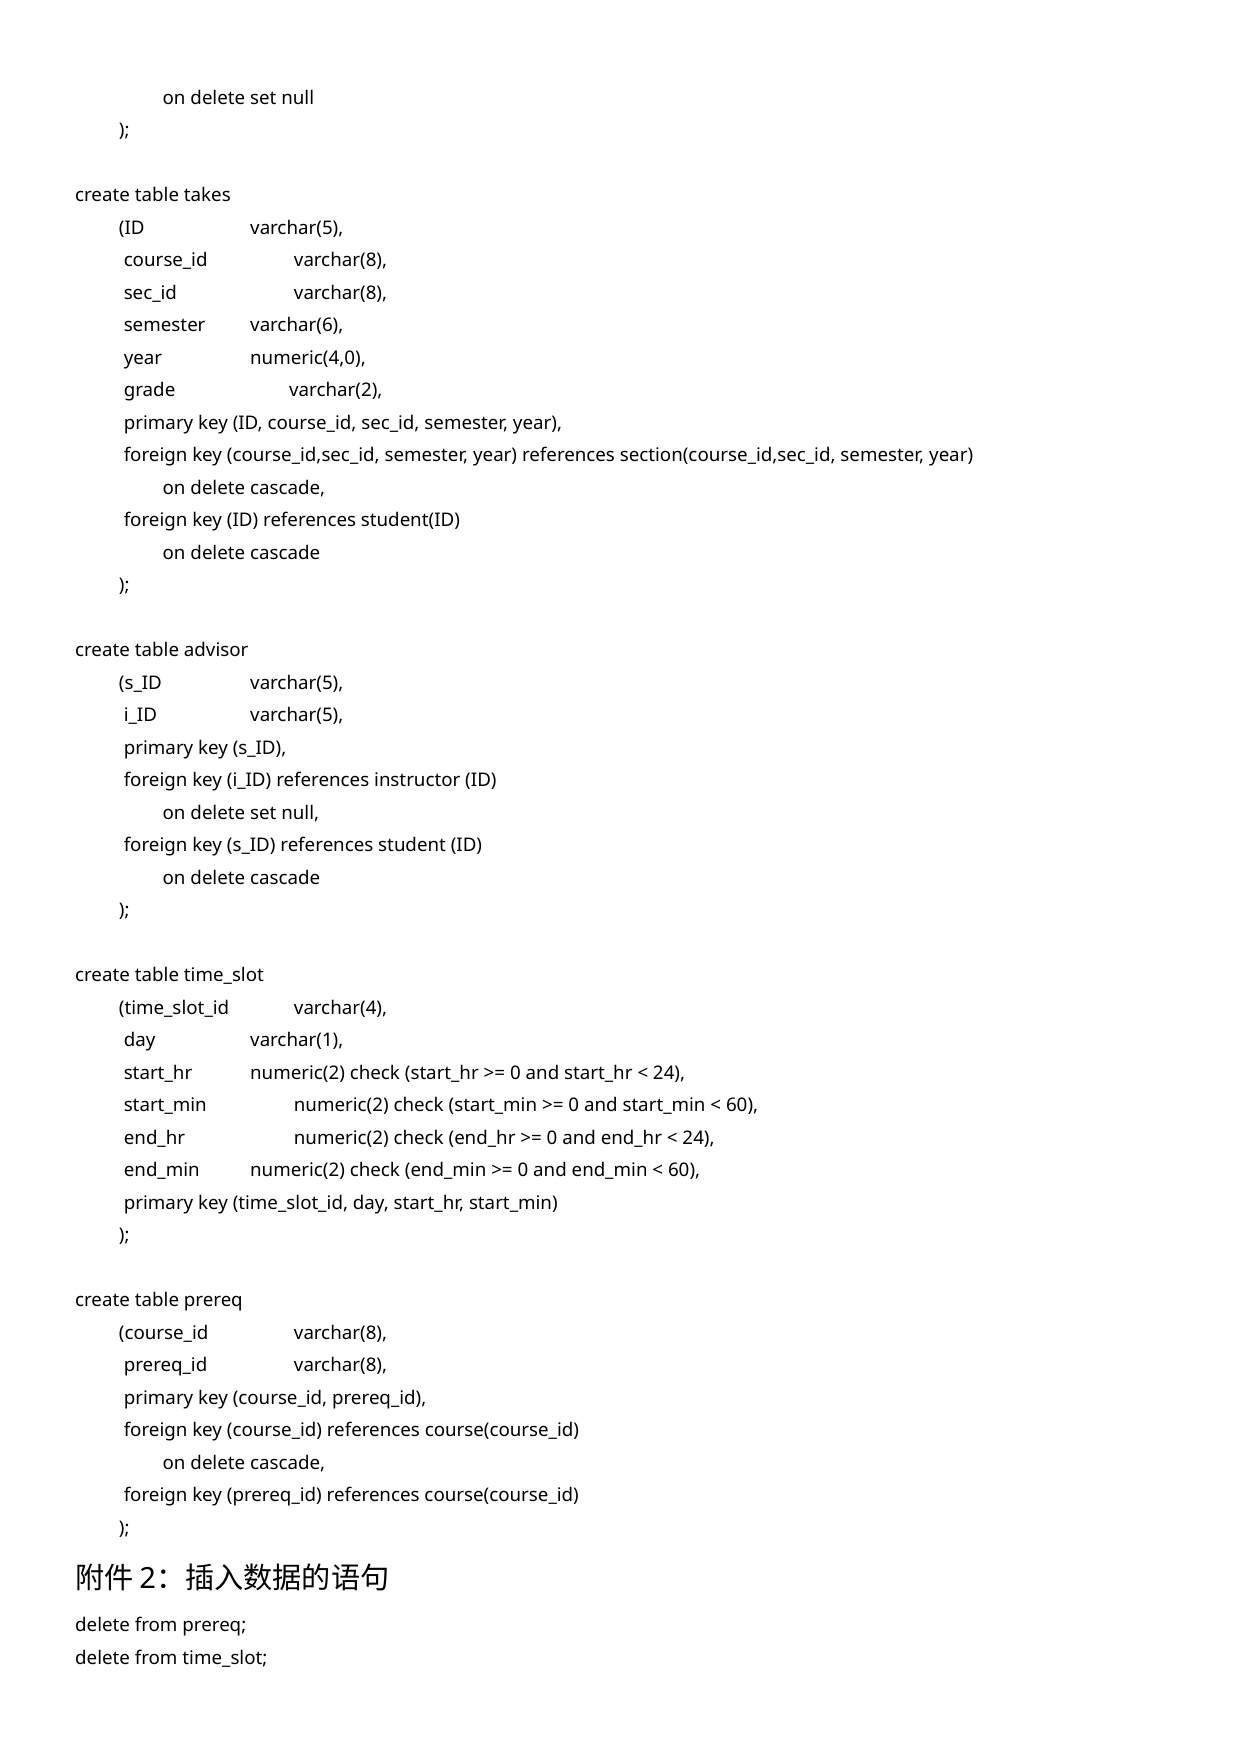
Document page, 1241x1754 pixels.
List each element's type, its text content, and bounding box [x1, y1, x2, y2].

text prereq_id varchar(8), [75, 1348, 1165, 1381]
text end_hr numeric(2) check (end_hr >= 0 and end_hr < 24), [75, 1121, 1165, 1153]
text course_id varchar(8), [75, 243, 1165, 276]
text (course_id varchar(8), [75, 1316, 1165, 1348]
text on delete cascade, [75, 1446, 1165, 1478]
text create table prereq [75, 1283, 1165, 1316]
text foreign key (i_ID) references instructor (ID) [75, 763, 1165, 796]
text foreign key (ID) references student(ID) [75, 503, 1165, 536]
text on delete cascade [75, 861, 1165, 893]
text create table takes [75, 178, 1165, 211]
text primary key (course_id, prereq_id), [75, 1381, 1165, 1413]
text primary key (ID, course_id, sec_id, semester, year), [75, 406, 1165, 438]
text delete from time_slot; [75, 1641, 1165, 1673]
text 附件2：插入数据的语句 [75, 1543, 1165, 1608]
text on delete set null [75, 81, 1165, 113]
text ); [75, 1511, 1165, 1543]
text primary key (s_ID), [75, 731, 1165, 763]
text start_hr numeric(2) check (start_hr >= 0 and start_hr < 24), [75, 1056, 1165, 1088]
text on delete cascade [75, 536, 1165, 568]
text foreign key (course_id) references course(course_id) [75, 1413, 1165, 1446]
text ); [75, 1218, 1165, 1251]
text i_ID varchar(5), [75, 698, 1165, 731]
text year numeric(4,0), [75, 341, 1165, 373]
text (s_ID varchar(5), [75, 666, 1165, 698]
text start_min numeric(2) check (start_min >= 0 and start_min < 60), [75, 1088, 1165, 1121]
text ); [75, 893, 1165, 926]
text (ID varchar(5), [75, 211, 1165, 243]
text ); [75, 113, 1165, 146]
text end_min numeric(2) check (end_min >= 0 and end_min < 60), [75, 1153, 1165, 1186]
text day varchar(1), [75, 1023, 1165, 1056]
text on delete set null, [75, 796, 1165, 828]
text primary key (time_slot_id, day, start_hr, start_min) [75, 1186, 1165, 1218]
text create table advisor [75, 633, 1165, 666]
text ); [75, 568, 1165, 601]
text sec_id varchar(8), [75, 276, 1165, 308]
text foreign key (prereq_id) references course(course_id) [75, 1478, 1165, 1511]
text grade varchar(2), [75, 373, 1165, 406]
text create table time_slot [75, 958, 1165, 991]
text (time_slot_id varchar(4), [75, 991, 1165, 1023]
text semester varchar(6), [75, 308, 1165, 341]
text foreign key (course_id,sec_id, semester, year) references section(course_id,sec_id, semester, year) [75, 438, 1165, 471]
text on delete cascade, [75, 471, 1165, 503]
text foreign key (s_ID) references student (ID) [75, 828, 1165, 861]
text delete from prereq; [75, 1608, 1165, 1641]
